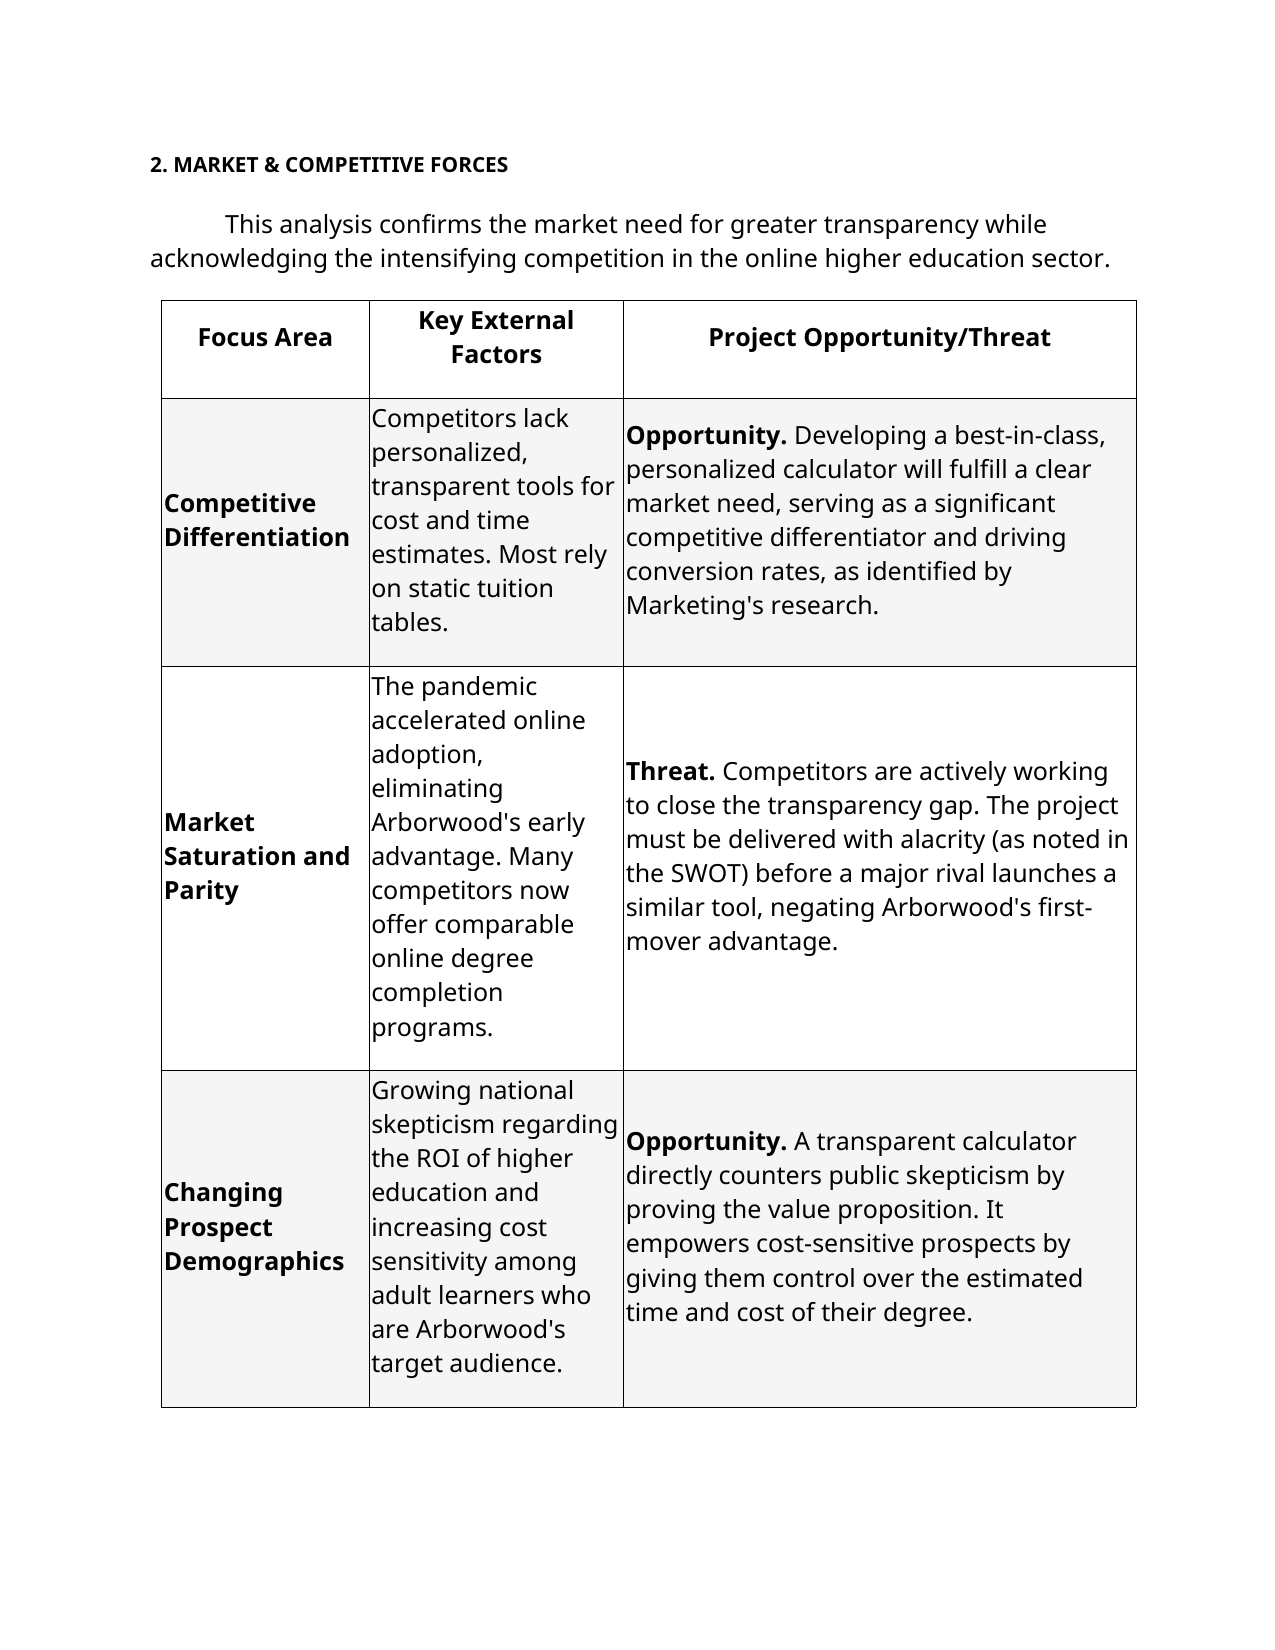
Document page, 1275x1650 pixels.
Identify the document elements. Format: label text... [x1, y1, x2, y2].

table_header Key External Factors [370, 301, 623, 398]
table_cell The pandemic accelerated online adoption, eliminating Arborwood's early advantage. Many competitors now offer comparable online degree completion programs. [370, 667, 623, 1070]
table_cell Market Saturation and Parity [162, 667, 369, 1070]
table_cell Opportunity. A transparent calculator directly counters public skepticism by proving the value proposition. It empowers cost-sensitive prospects by giving them control over the estimated time and cost of their degree. [624, 1071, 1136, 1407]
table_cell Threat. Competitors are actively working to close the transparency gap. The project must be delivered with alacrity (as noted in the SWOT) before a major rival launches a similar tool, negating Arborwood's first-mover advantage. [624, 667, 1136, 1070]
table_cell Growing national skepticism regarding the ROI of higher education and increasing cost sensitivity among adult learners who are Arborwood's target audience. [370, 1071, 623, 1407]
table_cell Changing Prospect Demographics [162, 1071, 369, 1407]
table_header Focus Area [162, 301, 369, 398]
table_cell Opportunity. Developing a best-in-class, personalized calculator will fulfill a clear market need, serving as a significant competitive differentiator and driving conversion rates, as identified by Marketing's research. [624, 399, 1136, 666]
text This analysis confirms the market need for greater transparency while acknowledging the intensifying competition in the online higher education sector. [150, 207, 1125, 275]
text 2. Market & Competitive Forces [150, 150, 1125, 178]
table_cell Competitive Differentiation [162, 399, 369, 666]
table_cell Competitors lack personalized, transparent tools for cost and time estimates. Most rely on static tuition tables. [370, 399, 623, 666]
table_header Project Opportunity/Threat [624, 301, 1136, 398]
